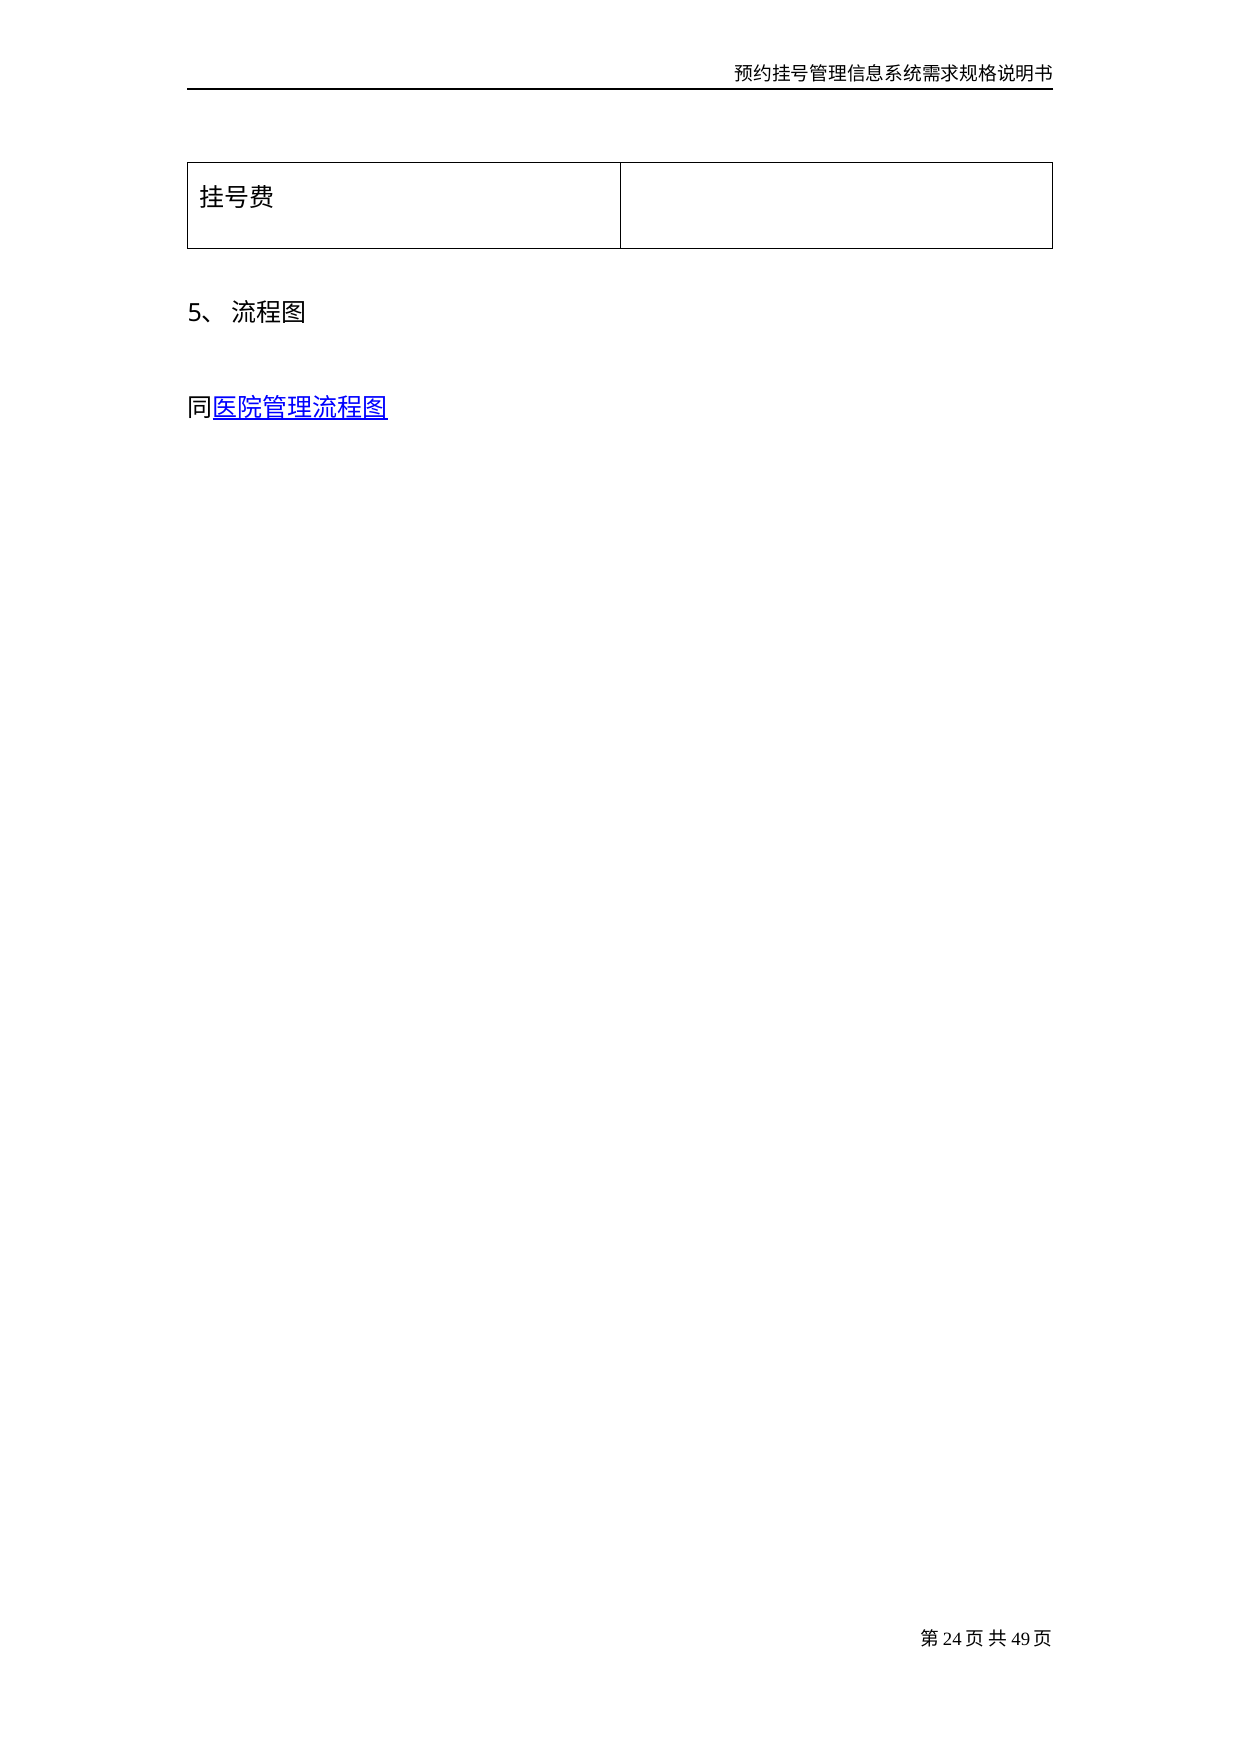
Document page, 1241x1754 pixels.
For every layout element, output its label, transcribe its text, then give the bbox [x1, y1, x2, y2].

text 同医院管理流程图 [187, 373, 1053, 438]
table_cell [621, 163, 1052, 248]
table_cell 挂号费 [188, 163, 620, 248]
text 5、 流程图 [187, 278, 1053, 343]
